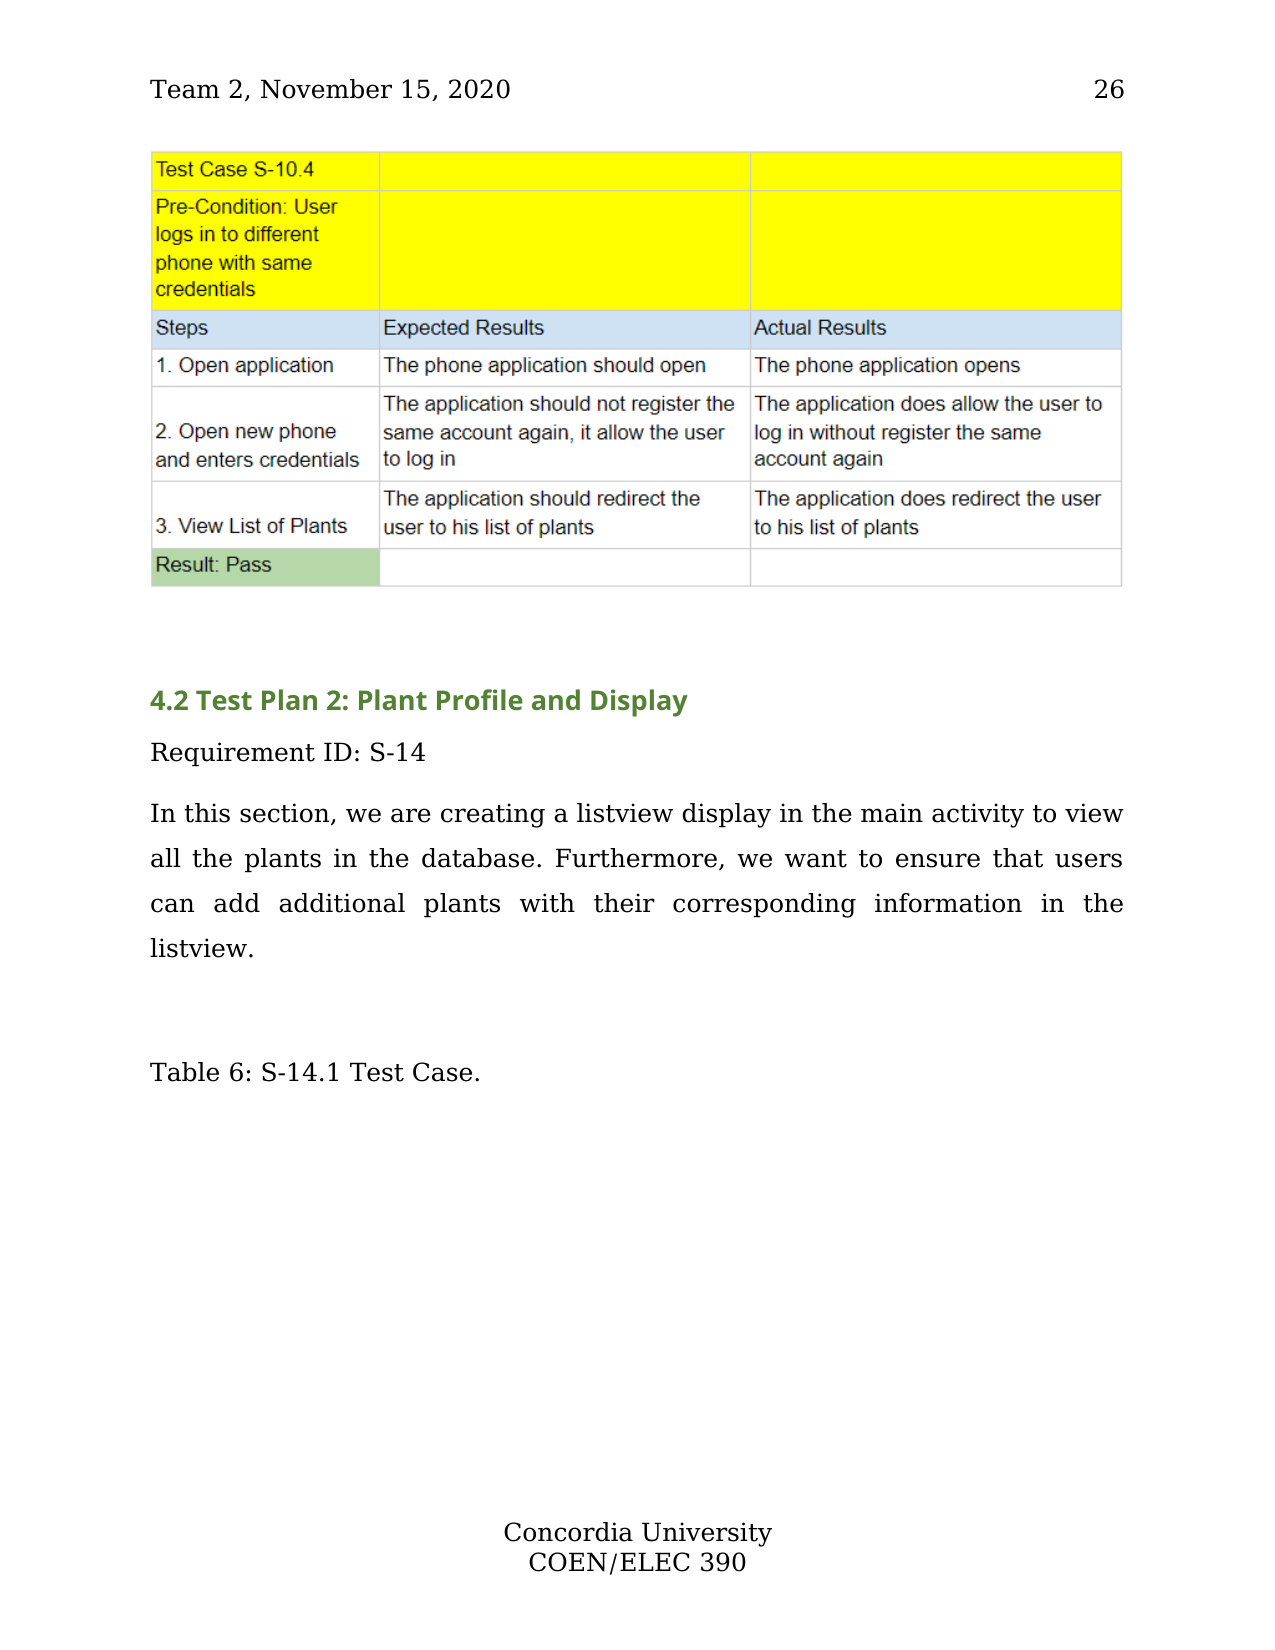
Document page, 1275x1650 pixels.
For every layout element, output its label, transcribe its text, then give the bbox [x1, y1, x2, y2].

text In this section, we are creating a listview display in the main activity to view all the plants in the database. Furthermore, we want to ensure that users can add additional plants with their corresponding information in the listview. [150, 798, 1125, 963]
subtitle 4.2 Test Plan 2: Plant Profile and Display [150, 681, 1125, 718]
text Requirement ID: S-14 [150, 736, 1125, 766]
picture [150, 150, 1125, 588]
text Table 6: S-14.1 Test Case. [150, 1056, 1125, 1086]
